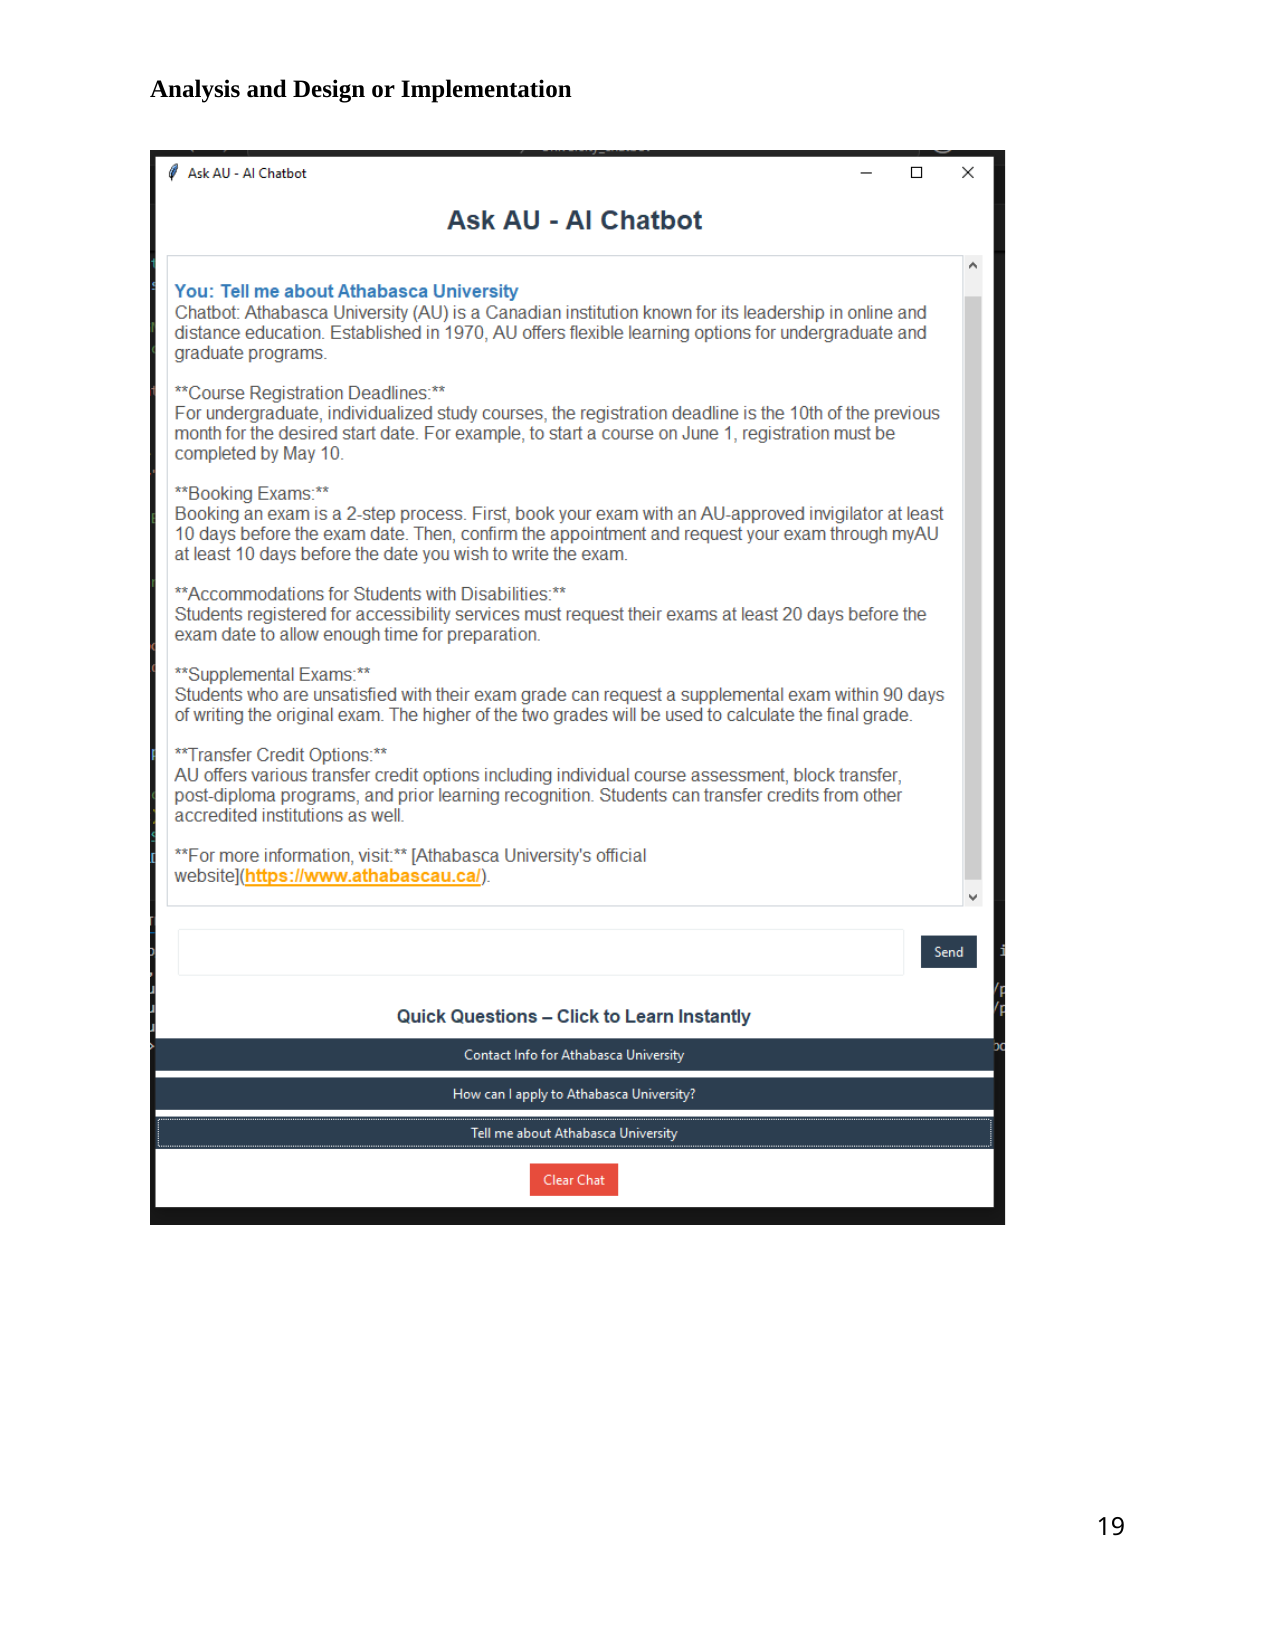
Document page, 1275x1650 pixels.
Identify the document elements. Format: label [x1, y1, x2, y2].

picture [150, 150, 1005, 1225]
